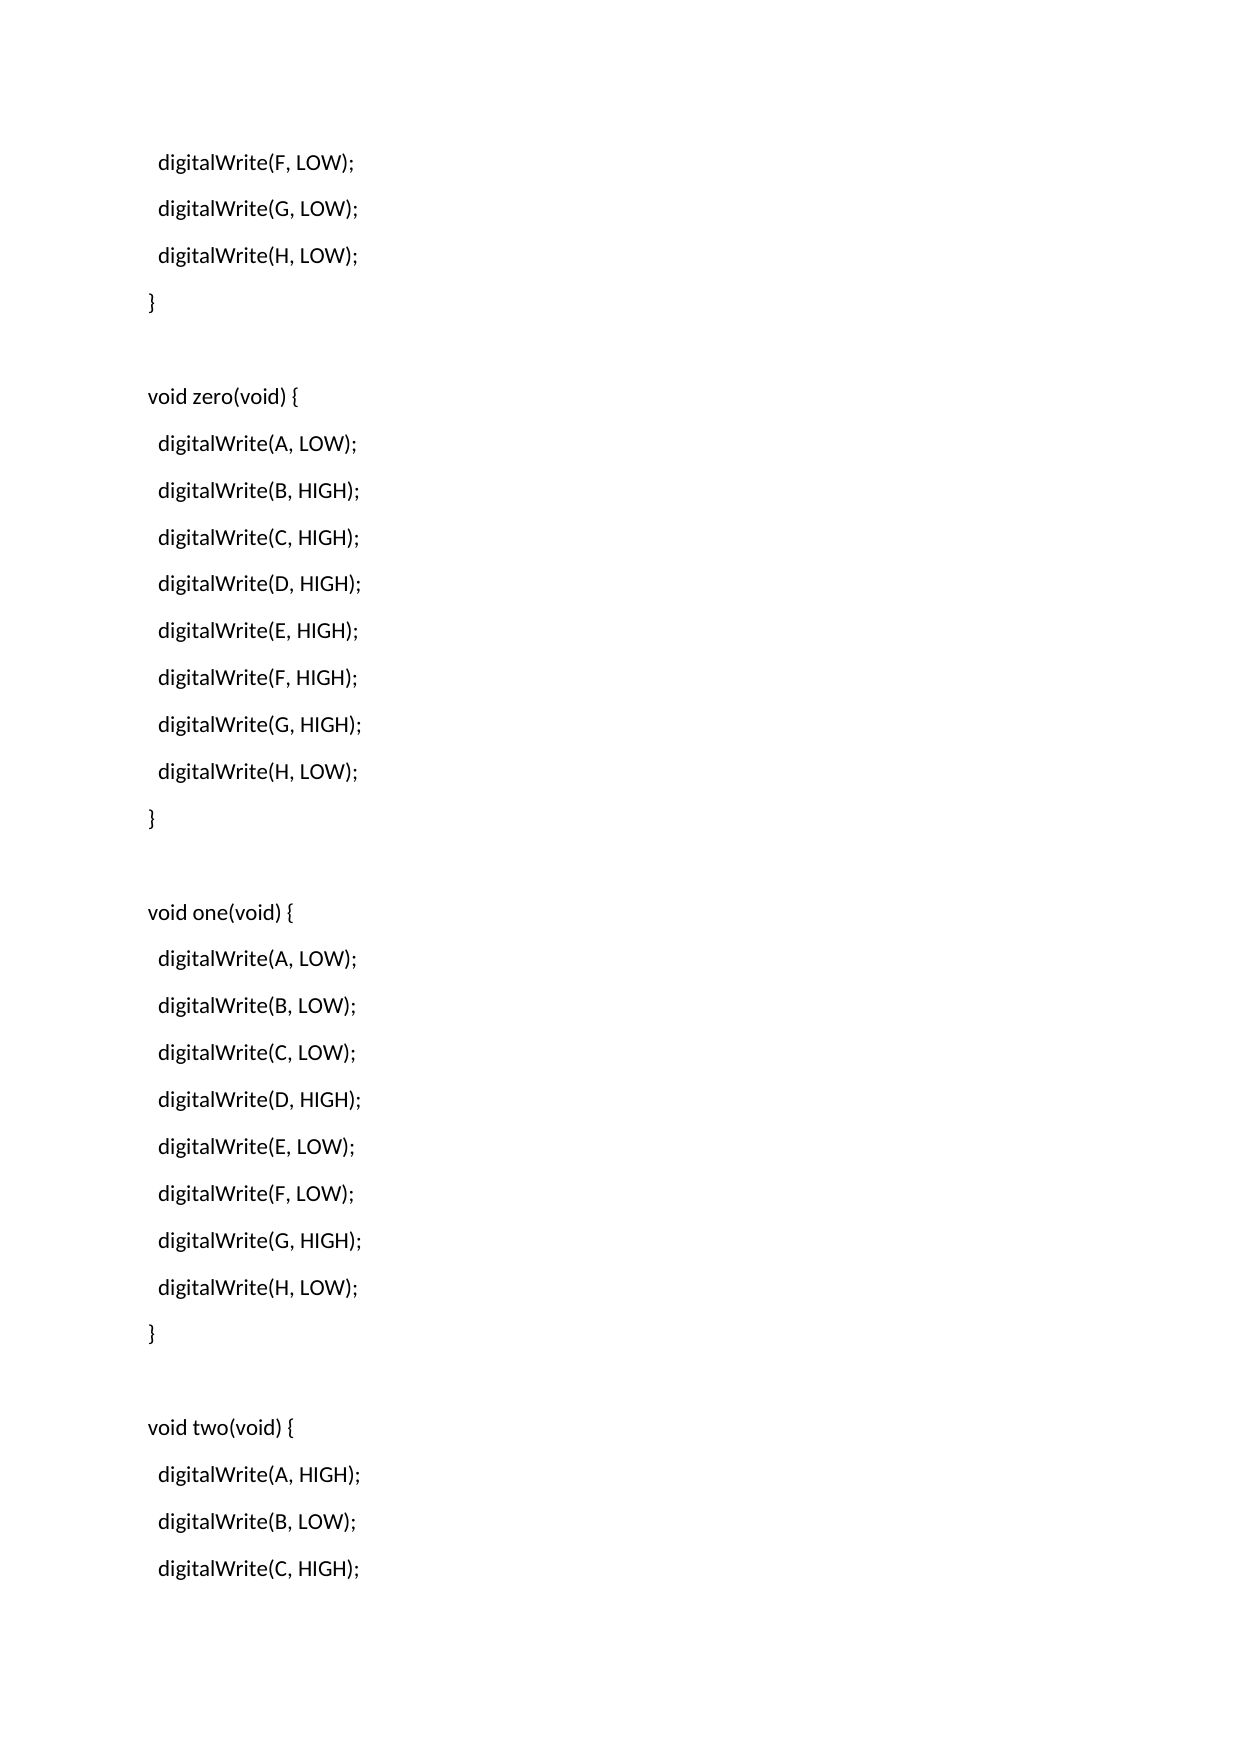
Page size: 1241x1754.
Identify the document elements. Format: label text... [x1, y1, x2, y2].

text digitalWrite(E, HIGH); [148, 616, 1093, 644]
text digitalWrite(A, LOW); [148, 944, 1093, 972]
text digitalWrite(D, HIGH); [148, 569, 1093, 597]
text void two(void) { [148, 1413, 1093, 1441]
text digitalWrite(E, LOW); [148, 1132, 1093, 1160]
text digitalWrite(A, HIGH); [148, 1460, 1093, 1488]
text digitalWrite(G, LOW); [148, 194, 1093, 222]
text digitalWrite(F, LOW); [148, 1179, 1093, 1207]
text digitalWrite(H, LOW); [148, 1273, 1093, 1301]
text } [148, 1319, 1093, 1347]
text } [148, 288, 1093, 316]
text digitalWrite(C, HIGH); [148, 523, 1093, 551]
text digitalWrite(G, HIGH); [148, 710, 1093, 738]
text digitalWrite(H, LOW); [148, 757, 1093, 785]
text void one(void) { [148, 898, 1093, 926]
text } [148, 804, 1093, 832]
text digitalWrite(G, HIGH); [148, 1226, 1093, 1254]
text digitalWrite(F, HIGH); [148, 663, 1093, 691]
text void zero(void) { [148, 382, 1093, 410]
text digitalWrite(F, LOW); [148, 148, 1093, 176]
text digitalWrite(B, LOW); [148, 1507, 1093, 1535]
text digitalWrite(B, LOW); [148, 991, 1093, 1019]
text digitalWrite(D, HIGH); [148, 1085, 1093, 1113]
text digitalWrite(C, LOW); [148, 1038, 1093, 1066]
text digitalWrite(B, HIGH); [148, 476, 1093, 504]
text digitalWrite(H, LOW); [148, 241, 1093, 269]
text digitalWrite(C, HIGH); [148, 1554, 1093, 1582]
text digitalWrite(A, LOW); [148, 429, 1093, 457]
